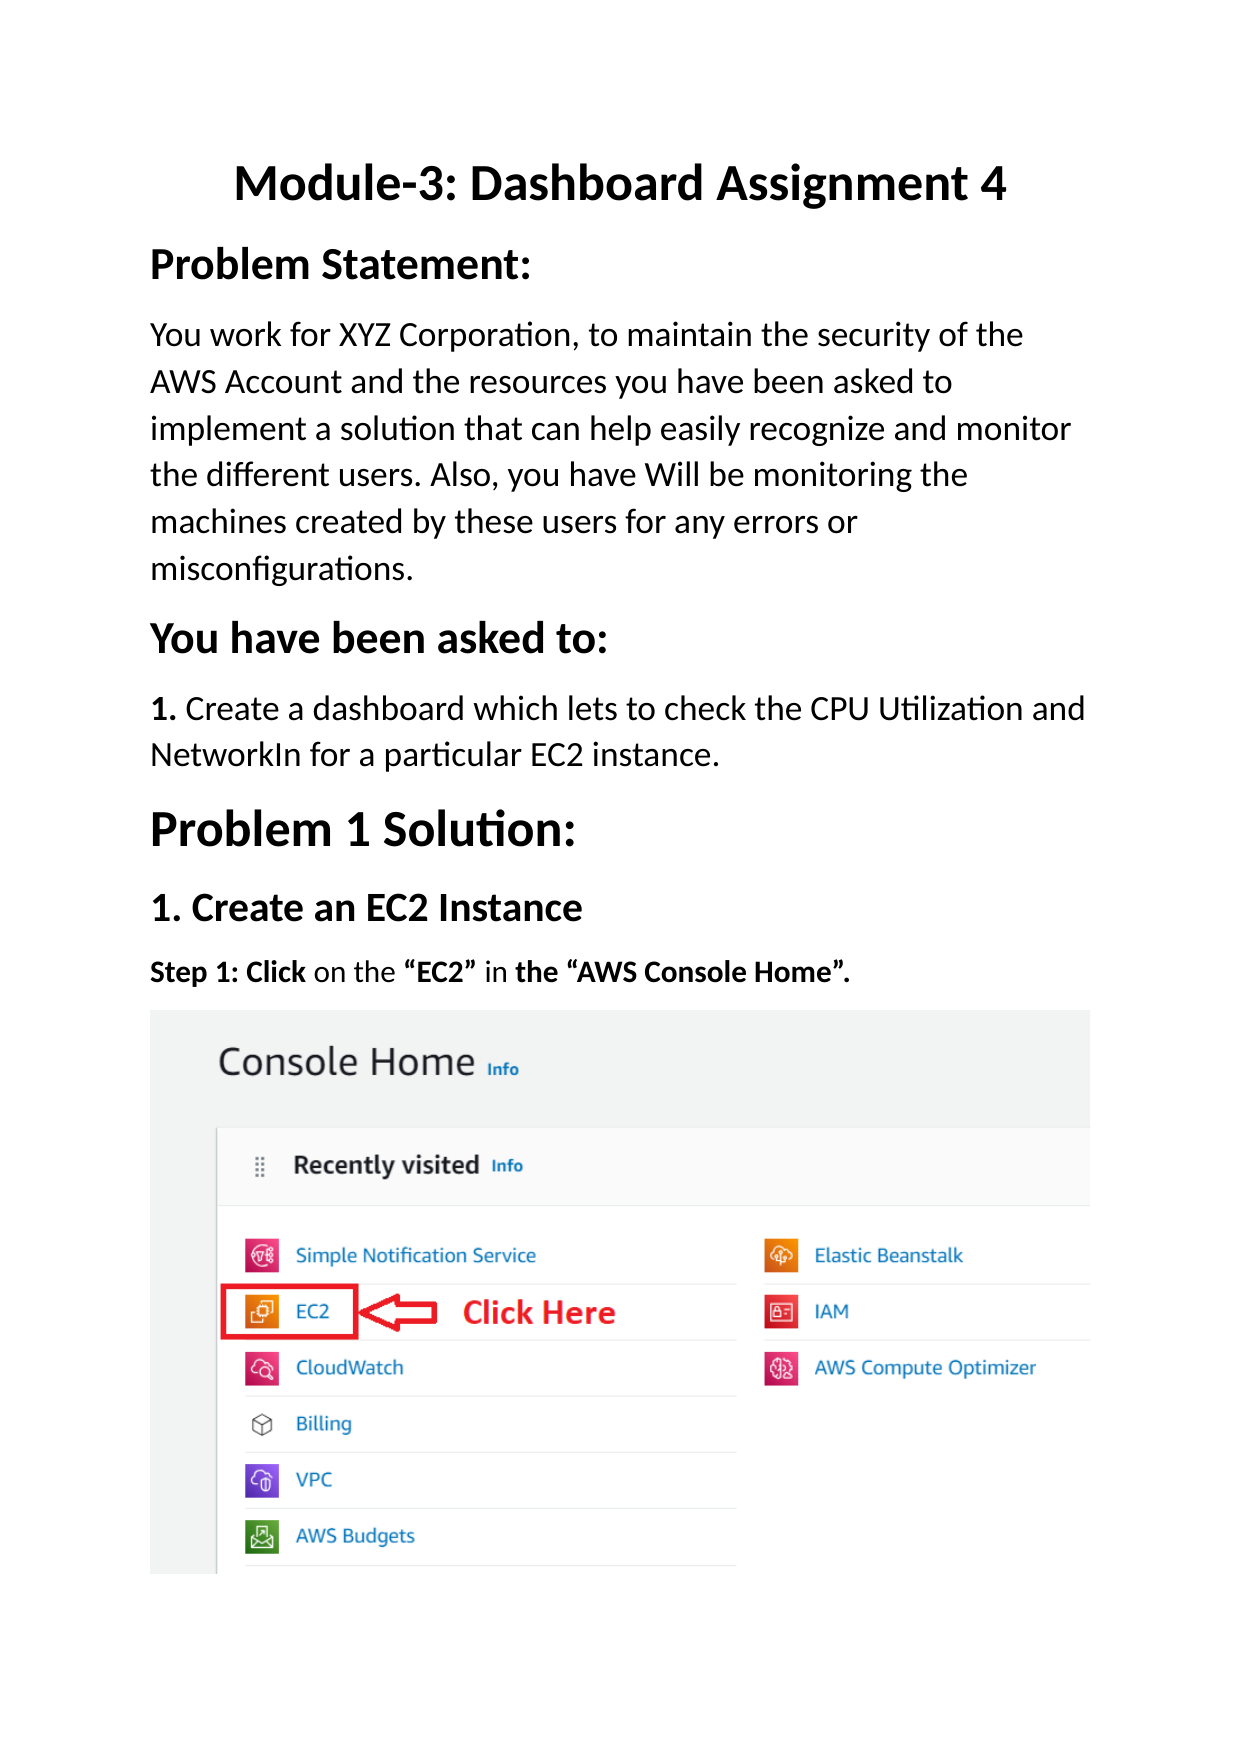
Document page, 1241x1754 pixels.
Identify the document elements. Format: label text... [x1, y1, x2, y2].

picture [150, 1010, 1091, 1574]
text Step 1: Click on the “EC2” in the “AWS Console Home”. [150, 953, 1090, 991]
text You work for XYZ Corporation, to maintain the security of the AWS Account and the resources you have been asked to implement a solution that can help easily recognize and monitor the different users. Also, you have Will be monitoring the machines created by these users for any errors or misconfigurations. [150, 312, 1090, 589]
text 1. Create an EC2 Instance [150, 881, 1090, 932]
text 1. Create a dashboard which lets to check the CPU Utilization and NetworkIn for a particular EC2 instance. [150, 686, 1090, 776]
text You have been asked to: [150, 609, 1090, 665]
text Module-3: Dashboard Assignment 4 [150, 150, 1090, 213]
text Problem 1 Solution: [150, 796, 1090, 859]
text Problem Statement: [150, 235, 1090, 291]
